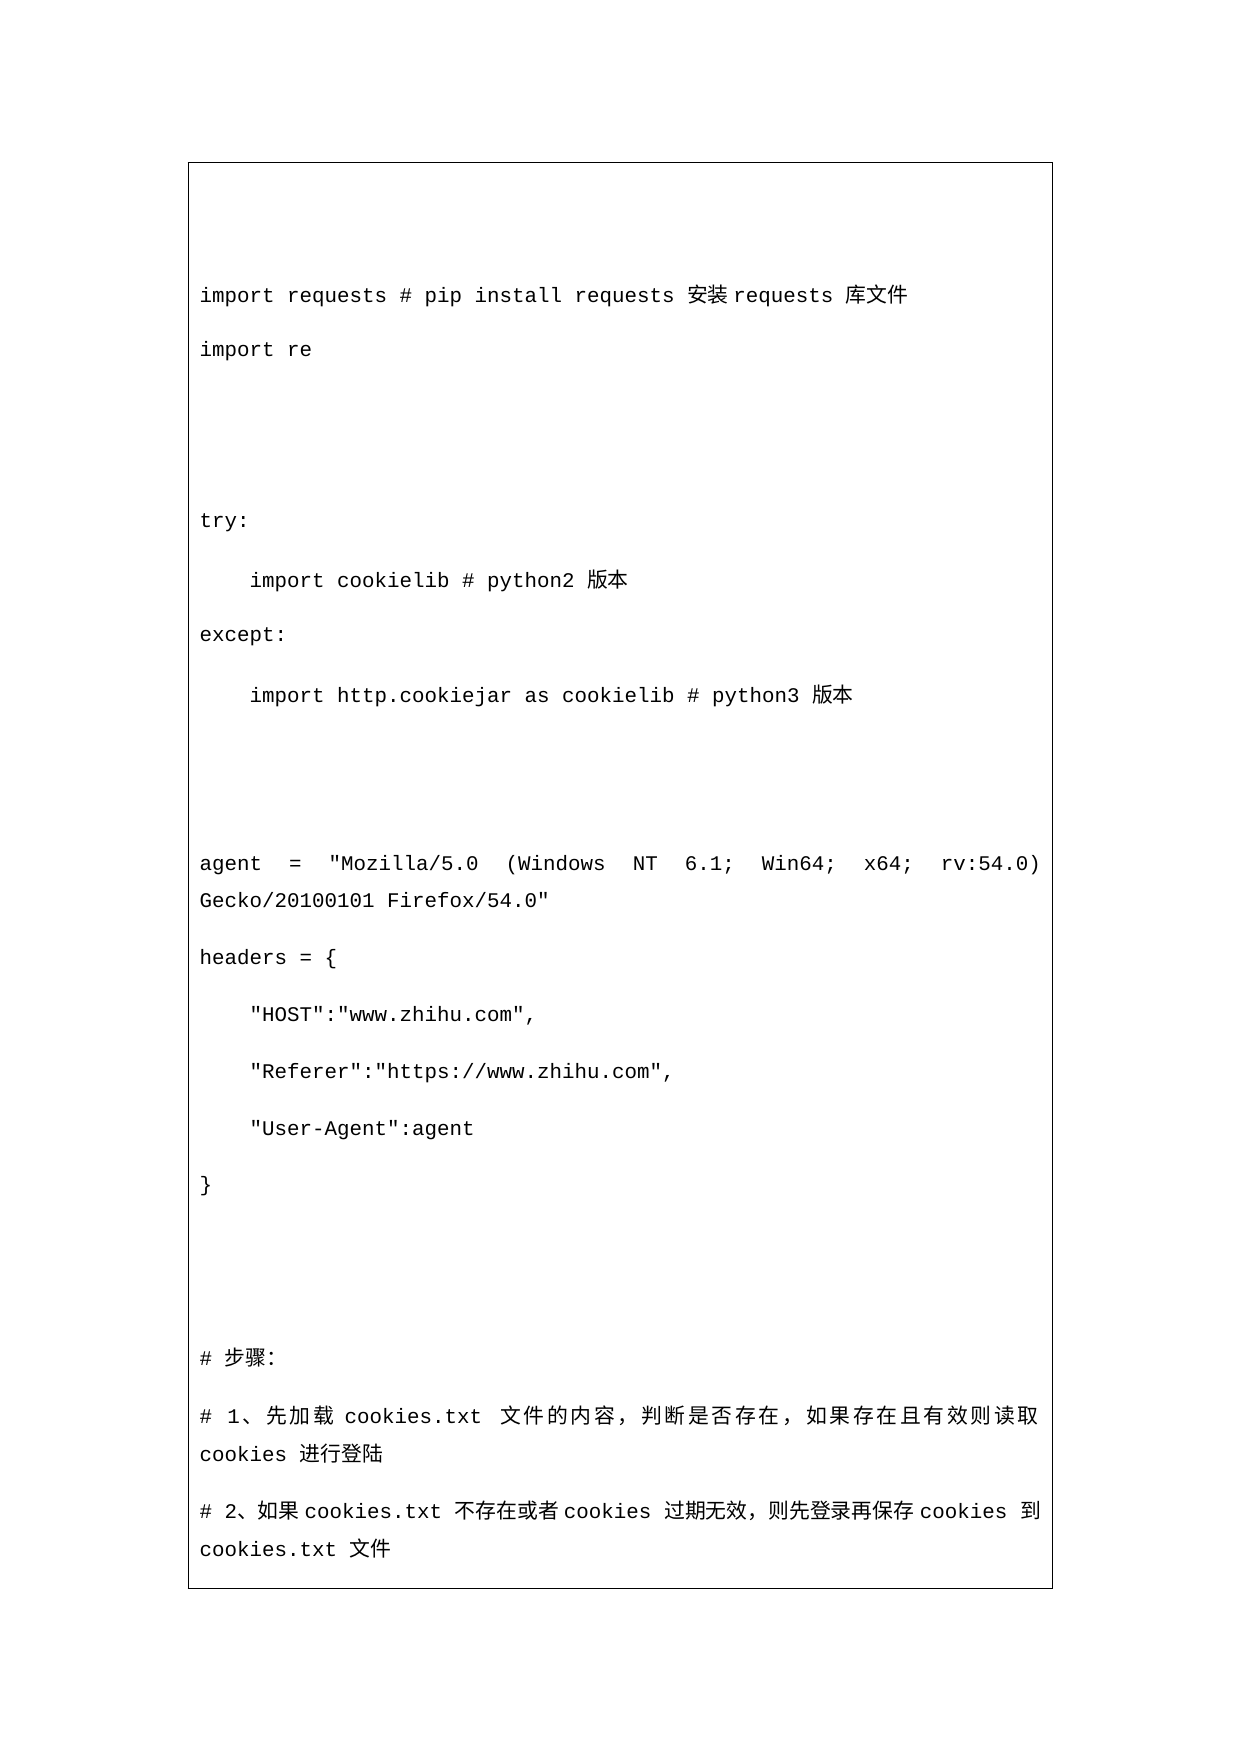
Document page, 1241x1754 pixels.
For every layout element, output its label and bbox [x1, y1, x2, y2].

table_cell [189, 163, 1052, 1588]
